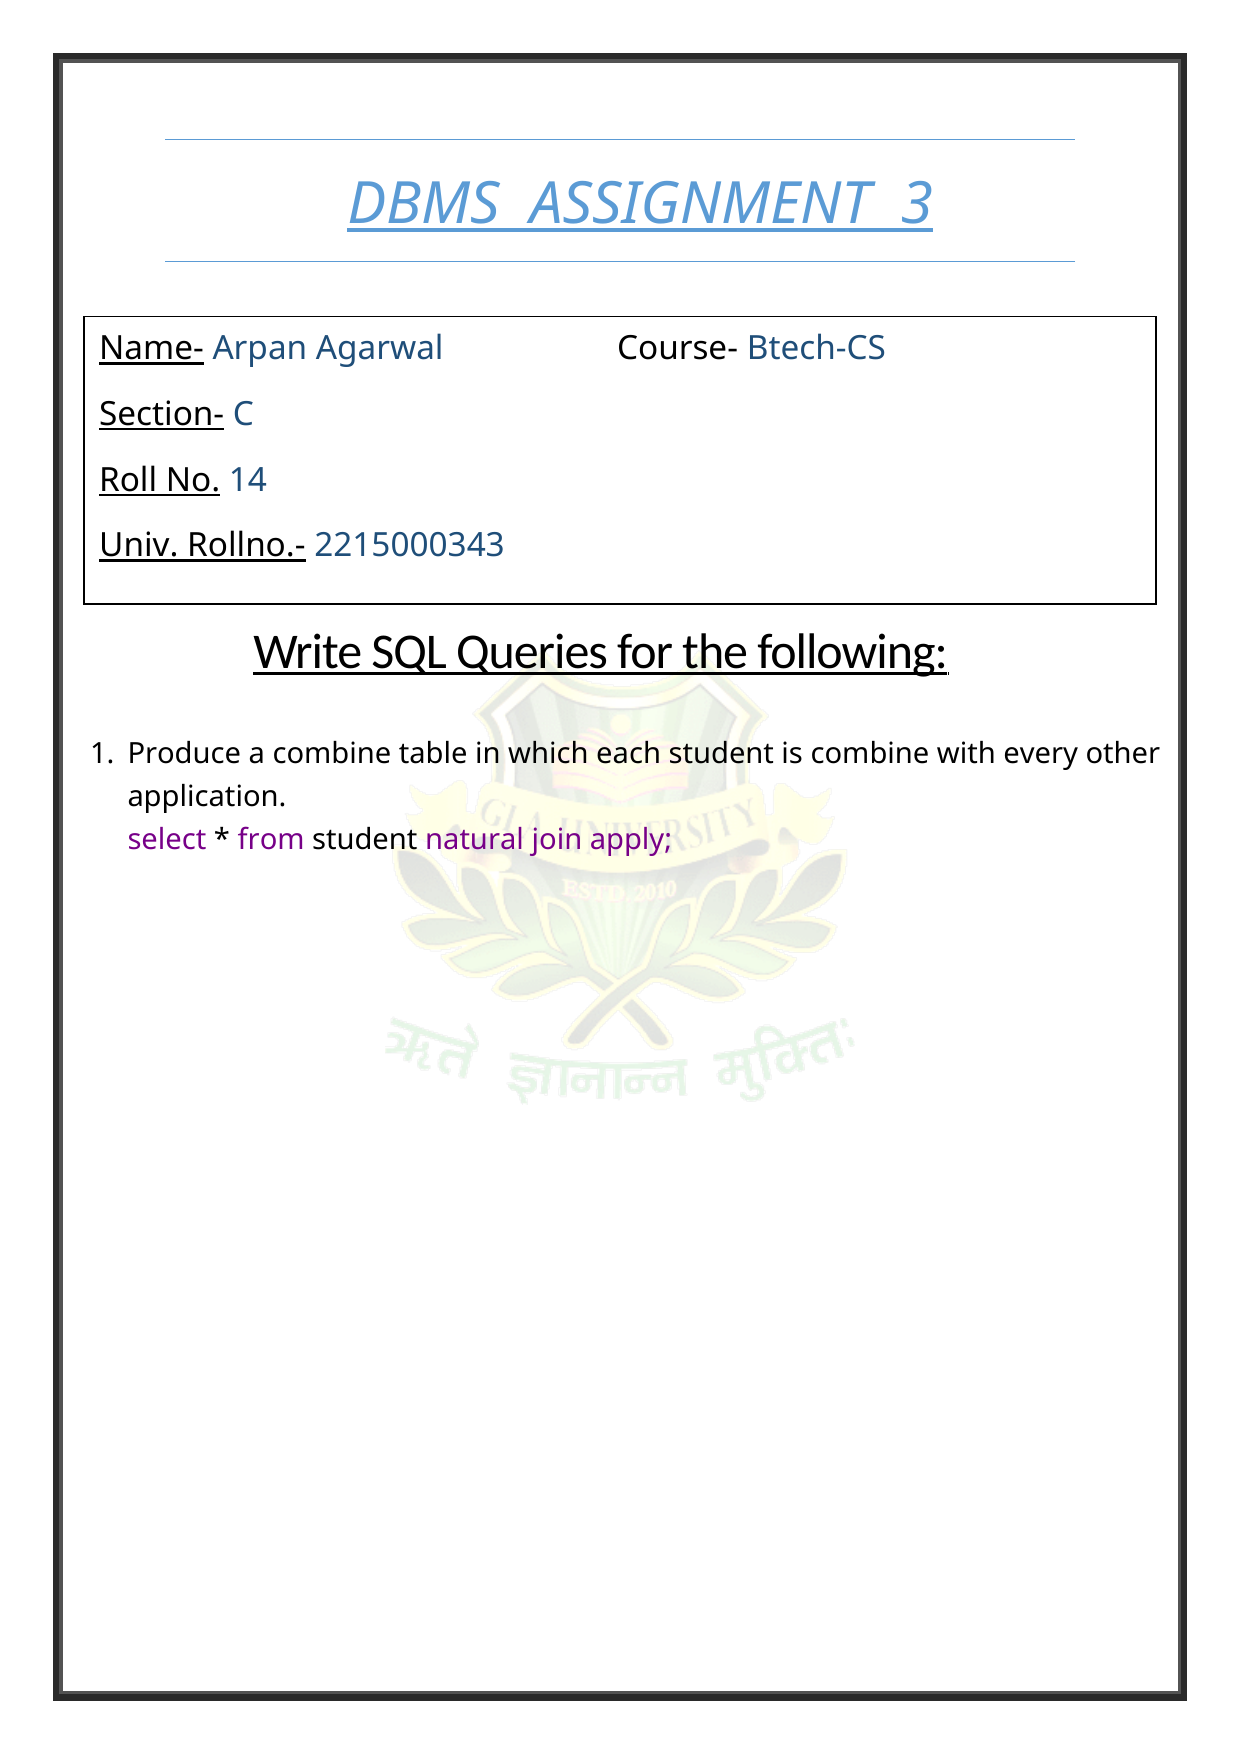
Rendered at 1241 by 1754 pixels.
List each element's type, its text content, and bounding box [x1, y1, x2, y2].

text DBMS ASSIGNMENT 3 [165, 140, 1075, 261]
list select * from student natural join apply; [127, 818, 1165, 858]
list Produce a combine table in which each student is combine with every other application. [90, 593, 1165, 815]
